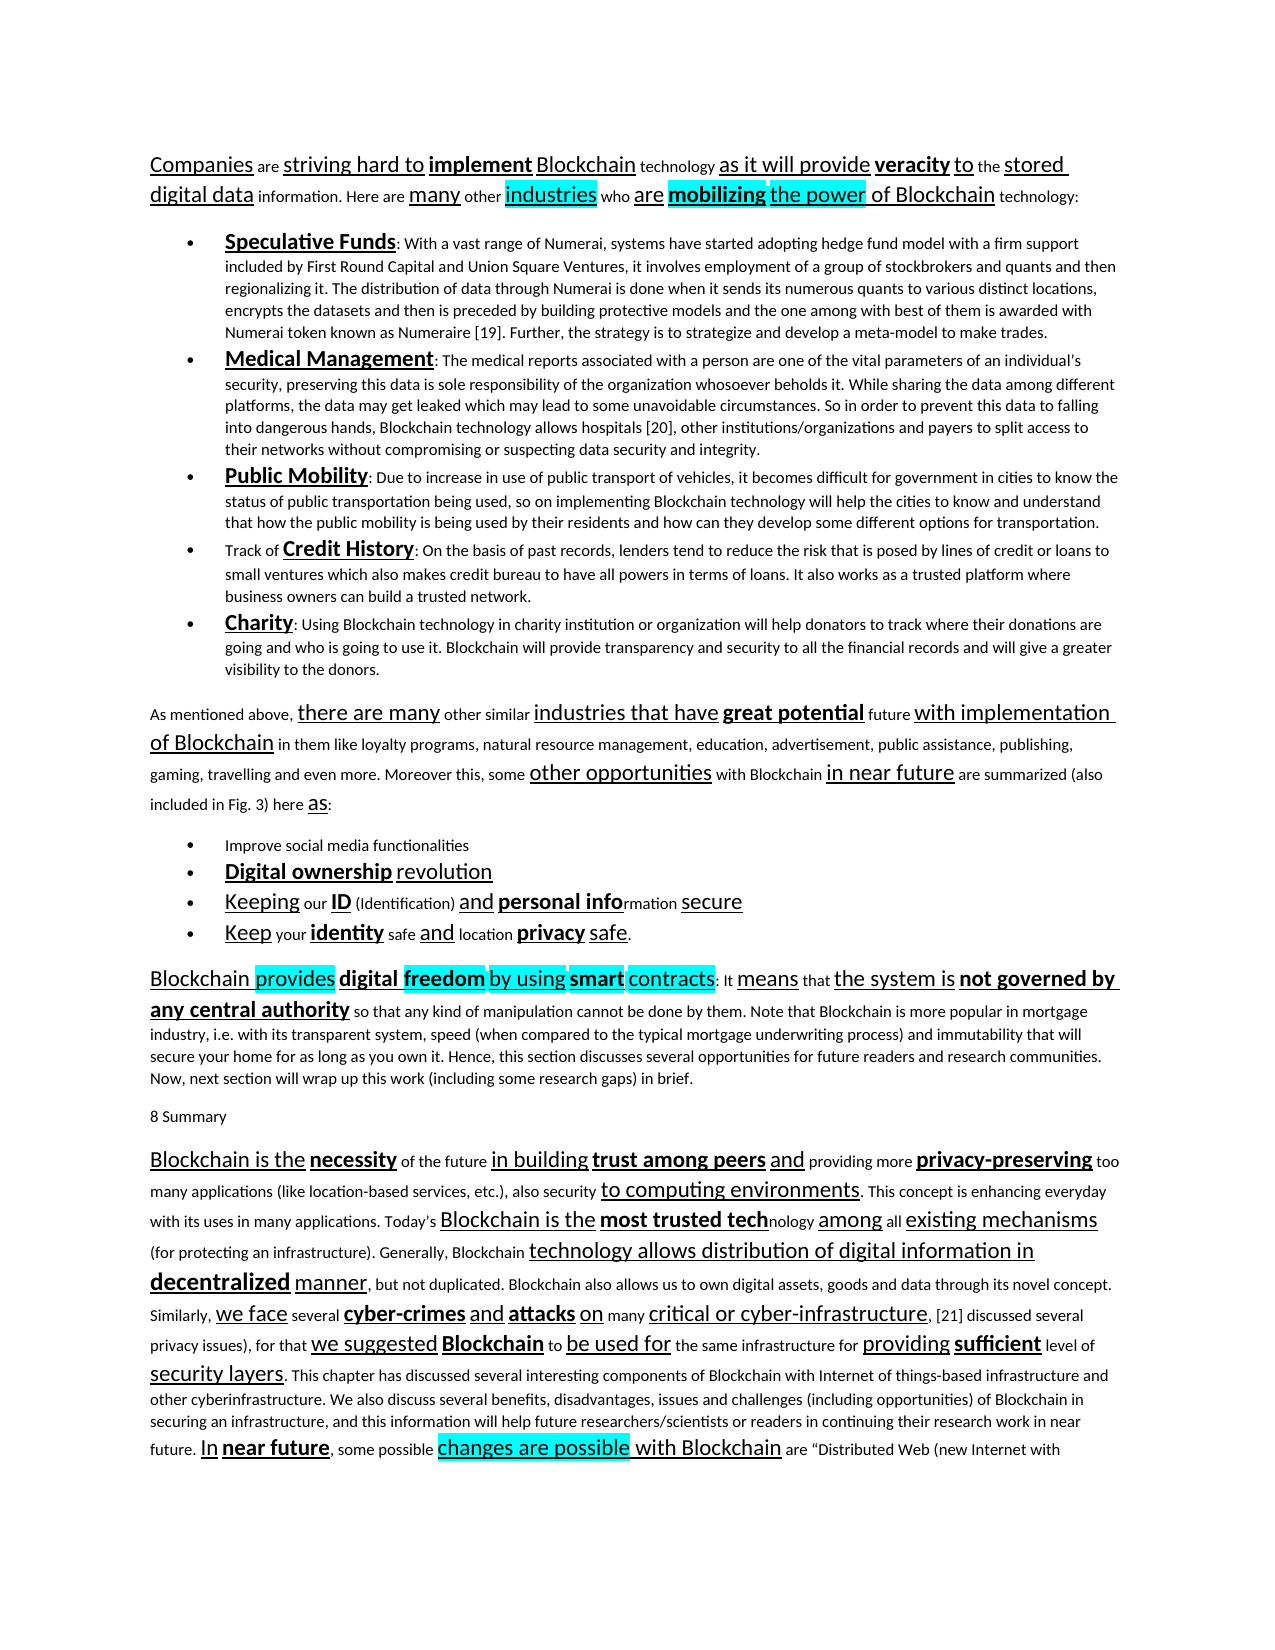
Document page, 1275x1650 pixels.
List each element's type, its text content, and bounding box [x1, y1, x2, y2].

text 8 Summary [150, 1107, 1125, 1127]
list Keep your identity safe and location privacy safe. [187, 918, 1125, 946]
text As mentioned above, there are many other similar industries that have great potential future with implementation of Blockchain in them like loyalty programs, natural resource management, education, advertisement, public assistance, publishing, gaming, travelling and even more. Moreover this, some other opportunities with Blockchain in near future are summarized (also included in Fig. 3) here as: [150, 698, 1125, 817]
text Blockchain provides digital freedom by using smart contracts: It means that the system is not governed by any central authority so that any kind of manipulation cannot be done by them. Note that Blockchain is more popular in mortgage industry, i.e. with its transparent system, speed (when compared to the typical mortgage underwriting process) and immutability that will secure your home for as long as you own it. Hence, this section discusses several opportunities for future readers and research communities. Now, next section will wrap up this work (including some research gaps) in brief. [150, 964, 1125, 1088]
list Digital ownership revolution [187, 857, 1125, 885]
list Speculative Funds: With a vast range of Numerai, systems have started adopting hedge fund model with a firm support included by First Round Capital and Union Square Ventures, it involves employment of a group of stockbrokers and quants and then regionalizing it. The distribution of data through Numerai is done when it sends its numerous quants to various distinct locations, encrypts the datasets and then is preceded by building protective models and the one among with best of them is awarded with Numerai token known as Numeraire [19]. Further, the strategy is to strategize and develop a meta-model to make trades. [187, 227, 1125, 343]
list Medical Management: The medical reports associated with a person are one of the vital parameters of an individual’s security, preserving this data is sole responsibility of the organization whosoever beholds it. While sharing the data among different platforms, the data may get leaked which may lead to some unavoidable circumstances. So in order to prevent this data to falling into dangerous hands, Blockchain technology allows hospitals [20], other institutions/organizations and payers to split access to their networks without compromising or suspecting data security and integrity. [187, 344, 1125, 460]
list Charity: Using Blockchain technology in charity institution or organization will help donators to track where their donations are going and who is going to use it. Blockchain will provide transparency and security to all the financial records and will give a greater visibility to the donors. [187, 608, 1125, 680]
list Track of Credit History: On the basis of past records, lenders tend to reduce the risk that is posed by lines of credit or loans to small ventures which also makes credit bureau to have all powers in terms of loans. It also works as a trusted platform where business owners can build a trusted network. [187, 534, 1125, 606]
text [150, 1145, 1125, 1461]
text Companies are striving hard to implement Blockchain technology as it will provide veracity to the stored digital data information. Here are many other industries who are mobilizing the power of Blockchain technology: [150, 150, 1125, 208]
list Public Mobility: Due to increase in use of public transport of vehicles, it becomes difficult for government in cities to know the status of public transportation being used, so on implementing Blockchain technology will help the cities to know and understand that how the public mobility is being used by their residents and how can they develop some different options for transportation. [187, 461, 1125, 533]
list Improve social media functionalities [187, 835, 1125, 856]
list Keeping our ID (Identification) and personal information secure [187, 887, 1125, 916]
